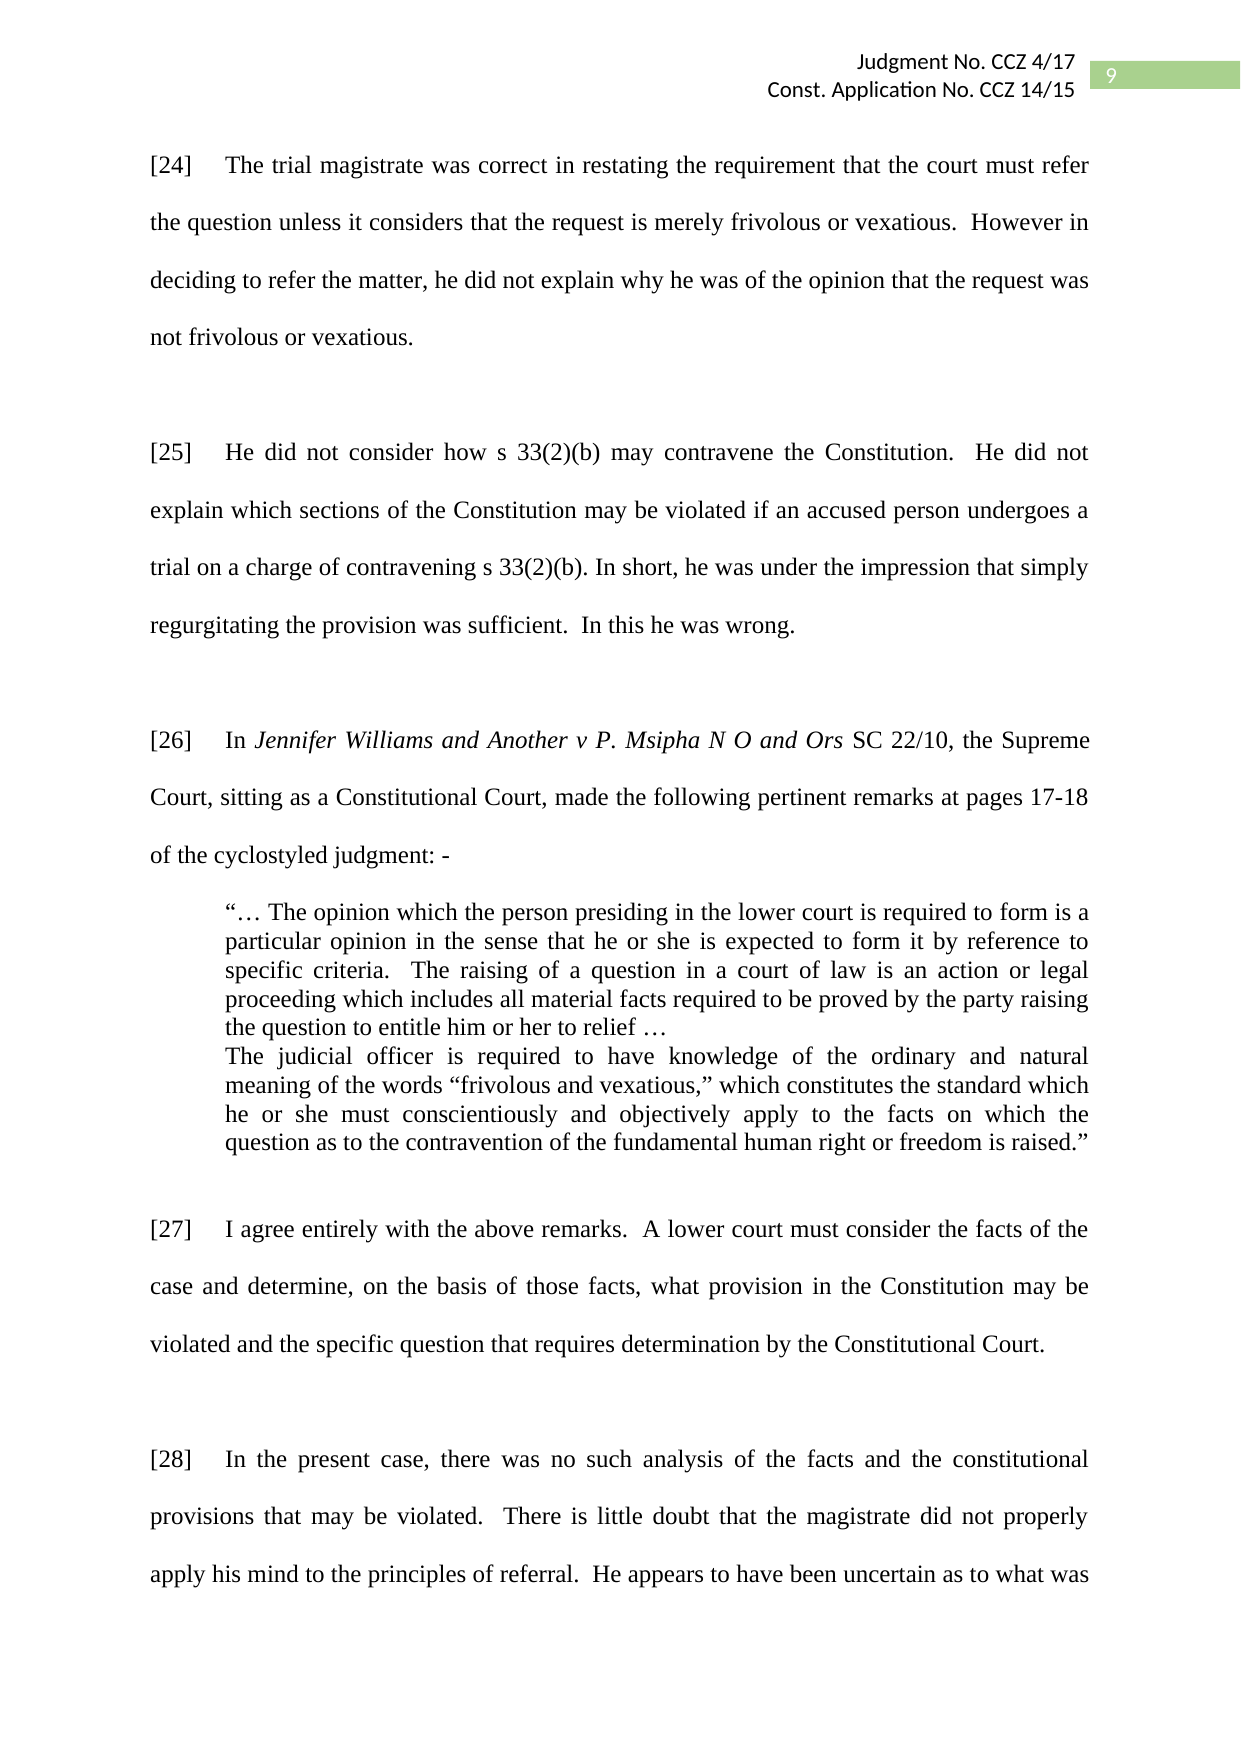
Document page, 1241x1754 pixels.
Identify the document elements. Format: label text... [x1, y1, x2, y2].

text The judicial officer is required to have knowledge of the ordinary and natural meaning of the words “frivolous and vexatious,” which constitutes the standard which he or she must conscientiously and objectively apply to the facts on which the question as to the contravention of the fundamental human right or freedom is raised.” [225, 1041, 1090, 1156]
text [150, 1444, 1090, 1587]
text [24] The trial magistrate was correct in restating the requirement that the court must refer the question unless it considers that the request is merely frivolous or vexatious. However in deciding to refer the matter, he did not explain why he was of the opinion that the request was not frivolous or vexatious. [150, 150, 1090, 351]
text [27] I agree entirely with the above remarks. A lower court must consider the facts of the case and determine, on the basis of those facts, what provision in the Constitution may be violated and the specific question that requires determination by the Constitutional Court. [150, 1214, 1090, 1357]
text [25] He did not consider how s 33(2)(b) may contravene the Constitution. He did not explain which sections of the Constitution may be violated if an accused person undergoes a trial on a charge of contravening s 33(2)(b). In short, he was under the impression that simply regurgitating the provision was sufficient. In this he was wrong. [150, 437, 1090, 639]
text “… The opinion which the person presiding in the lower court is required to form is a particular opinion in the sense that he or she is expected to form it by reference to specific criteria. The raising of a question in a court of law is an action or legal proceeding which includes all material facts required to be proved by the party raising the question to entitle him or her to relief … [225, 897, 1090, 1041]
text [26] In Jennifer Williams and Another v P. Msipha N O and Ors SC 22/10, the Supreme Court, sitting as a Constitutional Court, made the following pertinent remarks at pages 17-18 of the cyclostyled judgment: - [150, 725, 1090, 869]
